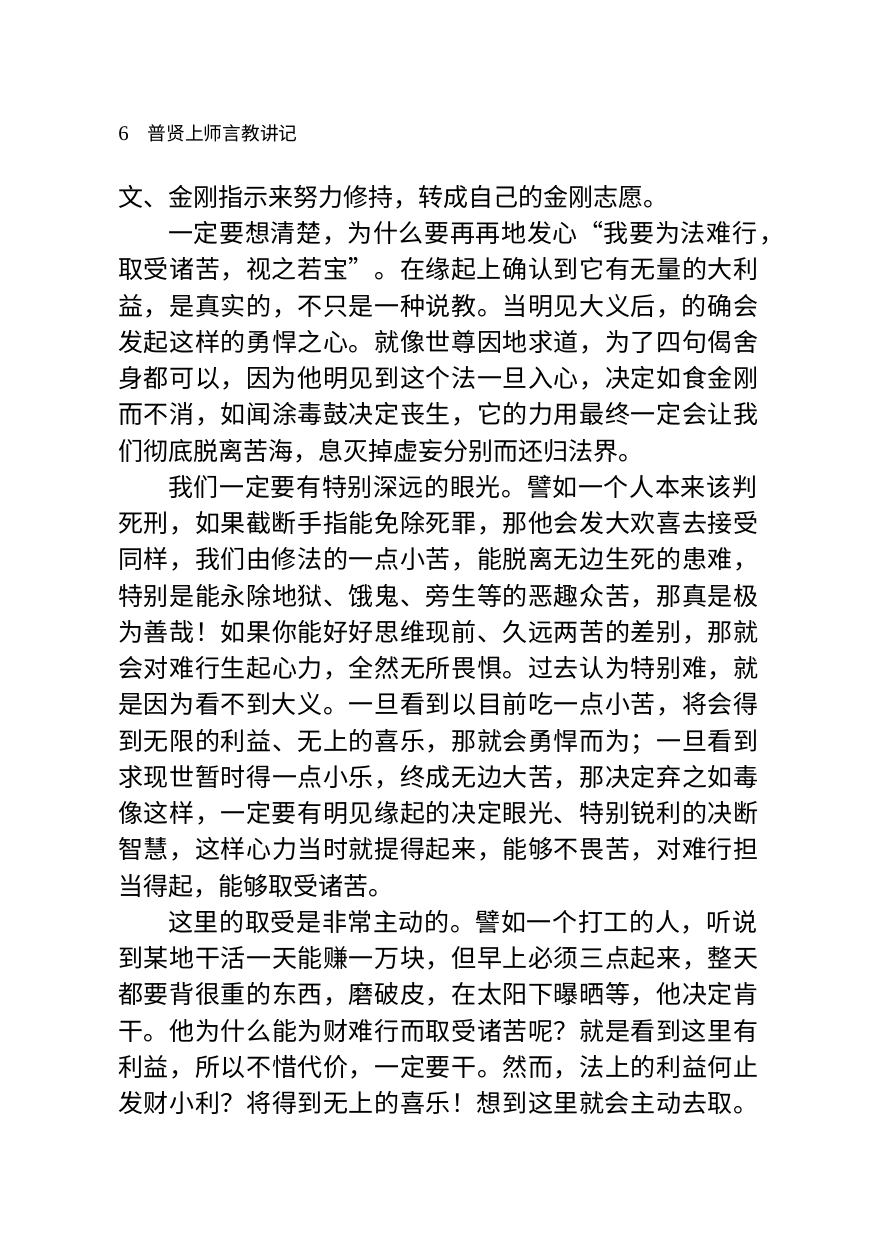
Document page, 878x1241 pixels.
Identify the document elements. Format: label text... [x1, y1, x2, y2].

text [118, 902, 759, 1120]
text 我们一定要有特别深远的眼光。譬如一个人本来该判死刑，如果截断手指能免除死罪，那他会发大欢喜去接受。同样，我们由修法的一点小苦，能脱离无边生死的患难，特别是能永除地狱、饿鬼、旁生等的恶趣众苦，那真是极为善哉！如果你能好好思维现前、久远两苦的差别，那就会对难行生起心力，全然无所畏惧。过去认为特别难，就是因为看不到大义。一旦看到以目前吃一点小苦，将会得到无限的利益、无上的喜乐，那就会勇悍而为；一旦看到求现世暂时得一点小乐，终成无边大苦，那决定弃之如毒。像这样，一定要有明见缘起的决定眼光、特别锐利的决断智慧，这样心力当时就提得起来，能够不畏苦，对难行担当得起，能够取受诸苦。 [118, 467, 759, 902]
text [118, 177, 759, 213]
text 一定要想清楚，为什么要再再地发心“我要为法难行，取受诸苦，视之若宝”。在缘起上确认到它有无量的大利益，是真实的，不只是一种说教。当明见大义后，的确会发起这样的勇悍之心。就像世尊因地求道，为了四句偈舍身都可以，因为他明见到这个法一旦入心，决定如食金刚而不消，如闻涂毒鼓决定丧生，它的力用最终一定会让我们彻底脱离苦海，息灭掉虚妄分别而还归法界。 [118, 213, 759, 467]
